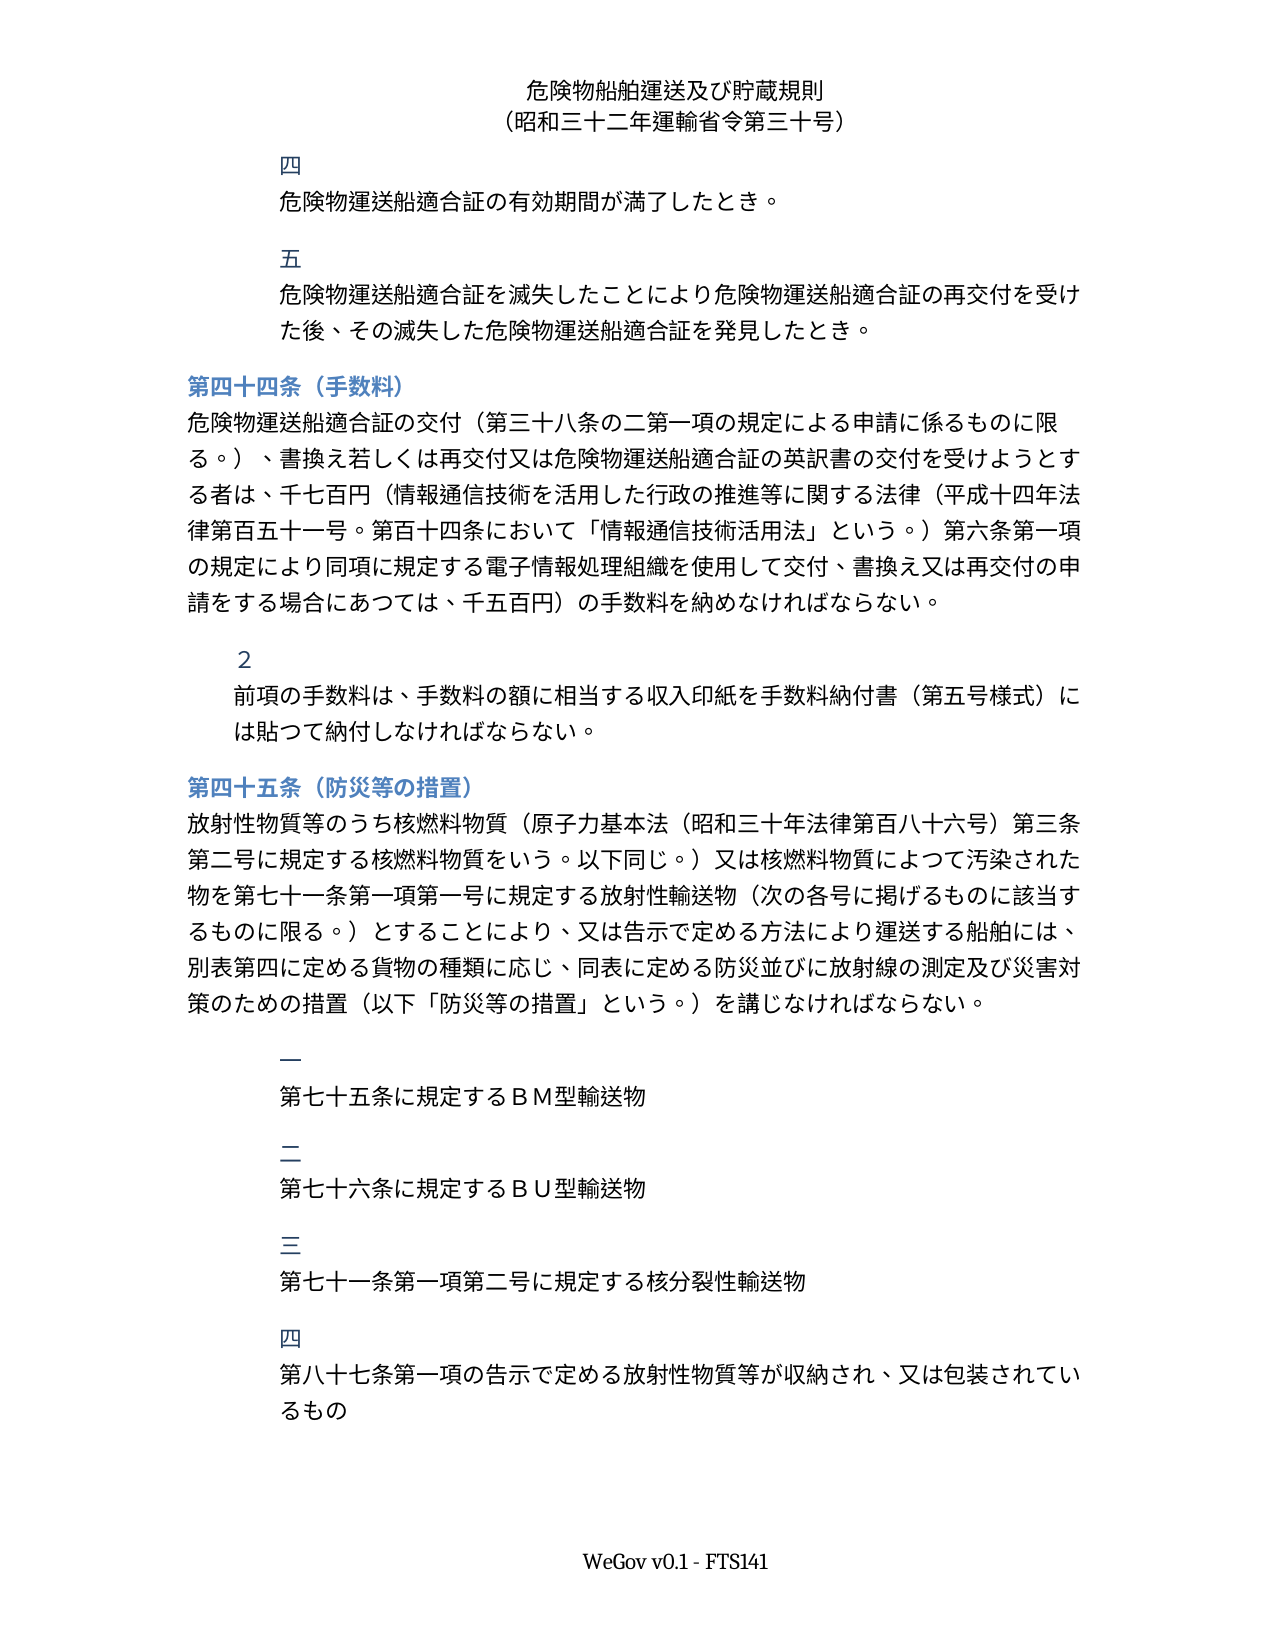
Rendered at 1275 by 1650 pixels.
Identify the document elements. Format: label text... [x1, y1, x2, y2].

subtitle 第四十五条（防災等の措置） [187, 772, 1087, 804]
subtitle 五 [279, 243, 1087, 274]
subtitle 二 [279, 1137, 1087, 1169]
subtitle 四 [279, 150, 1087, 181]
subtitle ２ [233, 644, 1087, 675]
subtitle 三 [279, 1230, 1087, 1261]
text 危険物運送船適合証の有効期間が満了したとき。 [279, 186, 1087, 217]
subtitle 第四十四条（手数料） [187, 371, 1087, 403]
text 第七十六条に規定するＢＵ型輸送物 [279, 1173, 1087, 1205]
text 第八十七条第一項の告示で定める放射性物質等が収納され、又は包装されているもの [279, 1359, 1087, 1426]
text 危険物運送船適合証の交付（第三十八条の二第一項の規定による申請に係るものに限る。）、書換え若しくは再交付又は危険物運送船適合証の英訳書の交付を受けようとする者は、千七百円（情報通信技術を活用した行政の推進等に関する法律（平成十四年法律第百五十一号。第百十四条において「情報通信技術活用法」という。）第六条第一項の規定により同項に規定する電子情報処理組織を使用して交付、書換え又は再交付の申請をする場合にあつては、千五百円）の手数料を納めなければならない。 [187, 407, 1087, 618]
text 第七十一条第一項第二号に規定する核分裂性輸送物 [279, 1266, 1087, 1297]
subtitle 四 [279, 1323, 1087, 1354]
subtitle 一 [279, 1045, 1087, 1076]
text 第七十五条に規定するＢＭ型輸送物 [279, 1081, 1087, 1112]
text 前項の手数料は、手数料の額に相当する収入印紙を手数料納付書（第五号様式）には貼つて納付しなければならない。 [233, 680, 1087, 747]
text 危険物運送船適合証を滅失したことにより危険物運送船適合証の再交付を受けた後、その滅失した危険物運送船適合証を発見したとき。 [279, 279, 1087, 346]
text 放射性物質等のうち核燃料物質（原子力基本法（昭和三十年法律第百八十六号）第三条第二号に規定する核燃料物質をいう。以下同じ。）又は核燃料物質によつて汚染された物を第七十一条第一項第一号に規定する放射性輸送物（次の各号に掲げるものに該当するものに限る。）とすることにより、又は告示で定める方法により運送する船舶には、別表第四に定める貨物の種類に応じ、同表に定める防災並びに放射線の測定及び災害対策のための措置（以下「防災等の措置」という。）を講じなければならない。 [187, 808, 1087, 1019]
